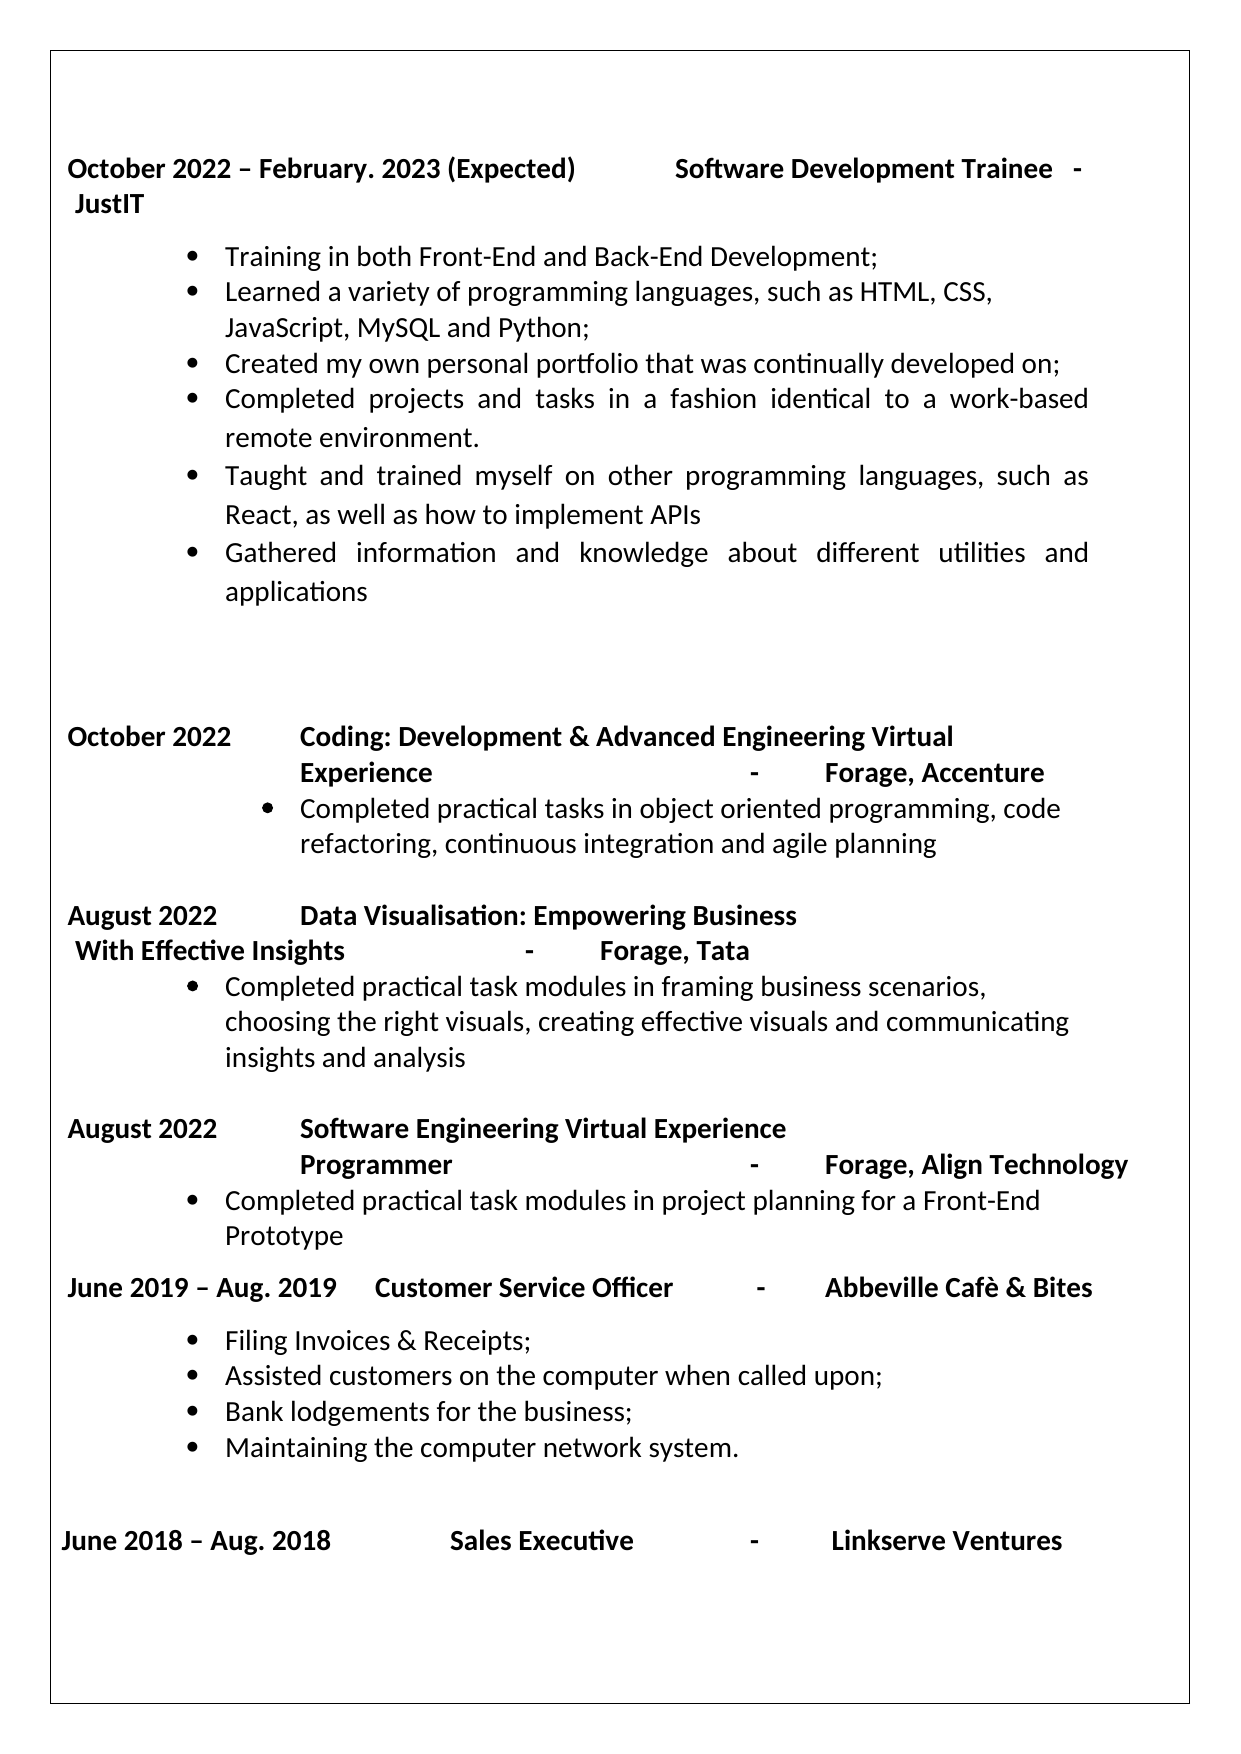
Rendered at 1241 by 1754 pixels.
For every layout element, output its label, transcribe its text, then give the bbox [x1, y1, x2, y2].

list Gathered information and knowledge about different utilities and applications [187, 534, 1090, 608]
text June 2019 – Aug. 2019 Customer Service Officer - Abbeville Cafè & Bites [67, 1269, 1114, 1305]
list Maintaining the computer network system. [187, 1429, 1090, 1464]
list Completed practical tasks in object oriented programming, code refactoring, continuous integration and agile planning [262, 790, 1090, 861]
list Created my own personal portfolio that was continually developed on; [187, 345, 1090, 380]
text August 2022 Software Engineering Virtual Experience [67, 1110, 1090, 1146]
list Taught and trained myself on other programming languages, such as React, as well as how to implement APIs [187, 457, 1090, 531]
list Training in both Front-End and Back-End Development; [187, 238, 1090, 273]
list Completed practical task modules in project planning for a Front-End Prototype [187, 1182, 1090, 1253]
list Learned a variety of programming languages, such as HTML, CSS, JavaScript, MySQL and Python; [187, 273, 1090, 345]
list Bank lodgements for the business; [187, 1393, 1090, 1429]
text August 2022 Data Visualisation: Empowering Business [67, 897, 1090, 932]
list Filing Invoices & Receipts; [187, 1322, 1090, 1357]
text October 2022 Coding: Development & Advanced Engineering Virtual Experience - Forage, Accenture [67, 718, 1090, 790]
list Completed practical task modules in framing business scenarios, choosing the right visuals, creating effective visuals and communicating insights and analysis [187, 968, 1090, 1075]
text Programmer - Forage, Align Technology [300, 1146, 1179, 1182]
text June 2018 – Aug. 2018 Sales Executive - Linkserve Ventures [61, 1522, 1090, 1558]
text With Effective Insights - Forage, Tata [67, 932, 1090, 968]
list Completed projects and tasks in a fashion identical to a work-based remote environment. [187, 380, 1090, 454]
list Assisted customers on the computer when called upon; [187, 1357, 1090, 1393]
text October 2022 – February. 2023 (Expected) Software Development Trainee - JustIT [67, 150, 1114, 221]
